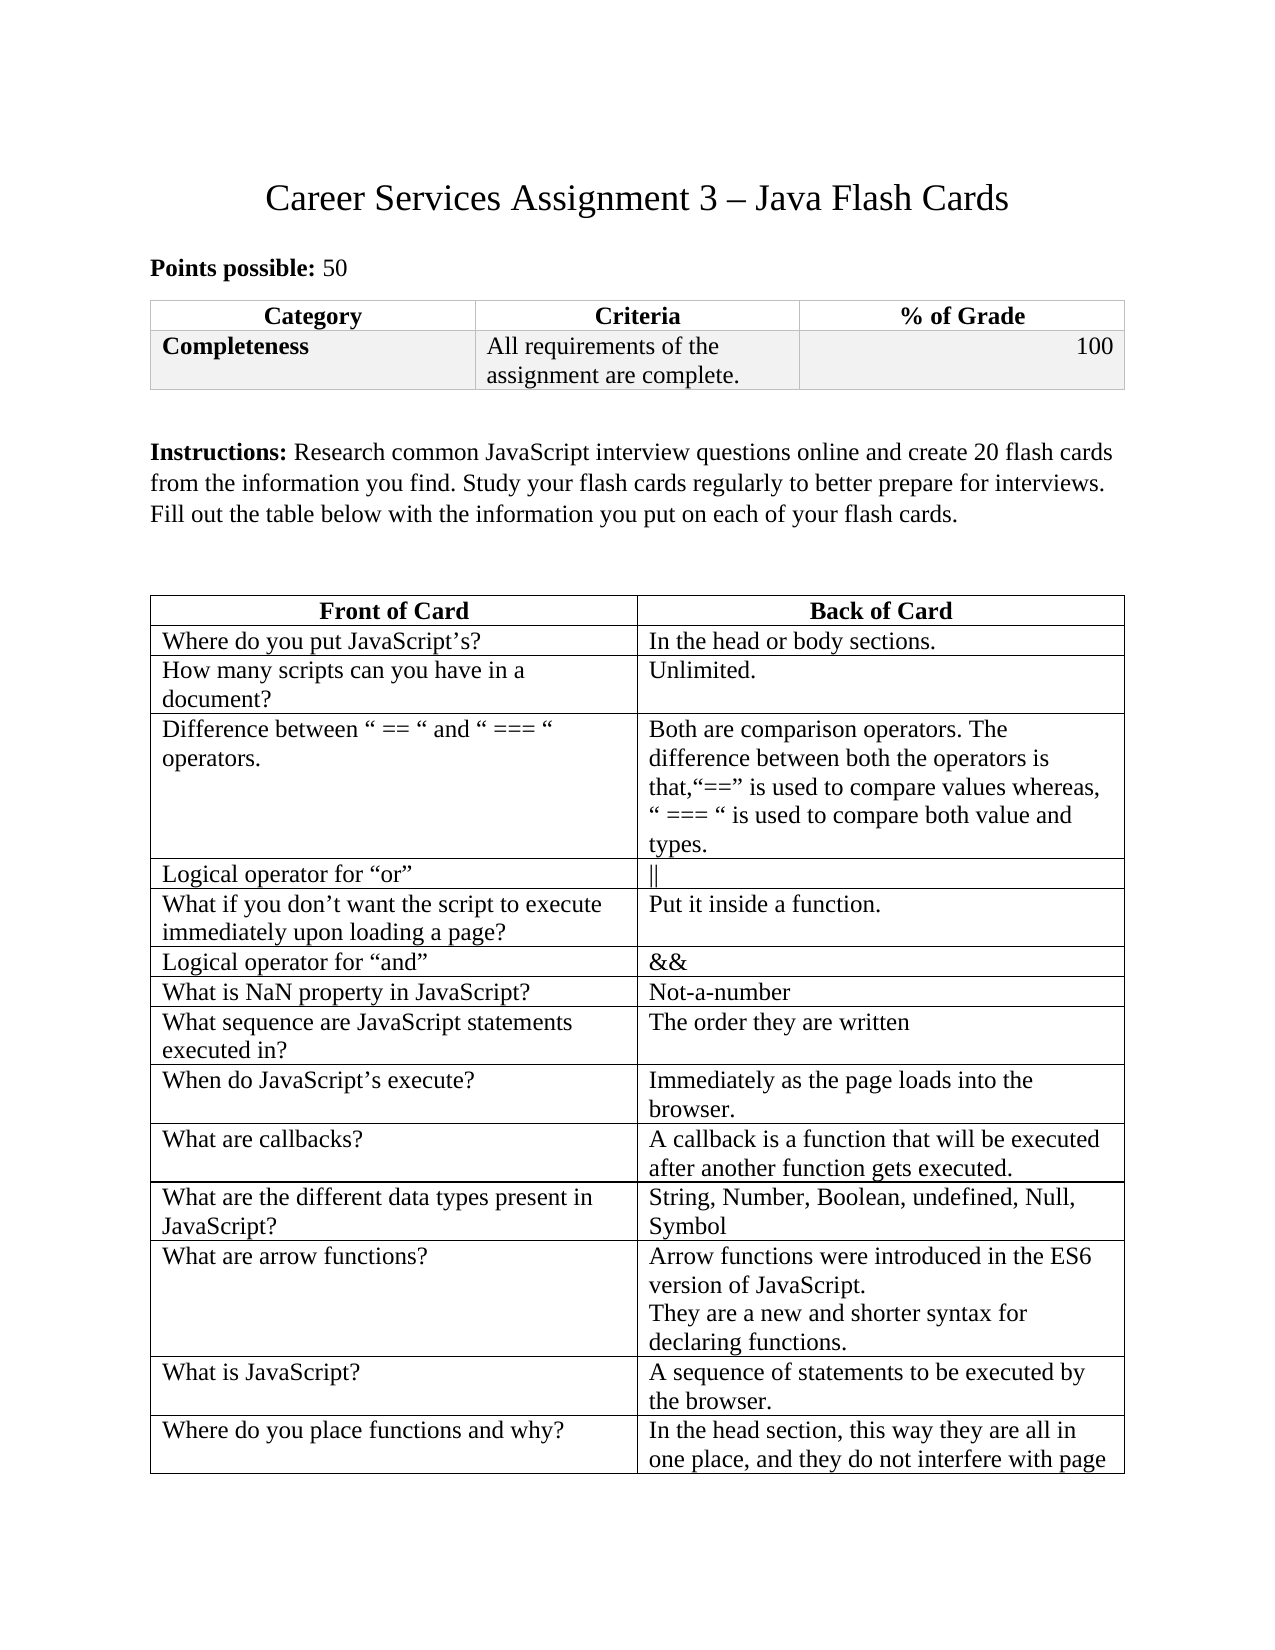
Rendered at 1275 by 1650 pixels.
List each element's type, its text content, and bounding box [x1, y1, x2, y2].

table_cell What sequence are JavaScript statements executed in? [151, 1007, 637, 1064]
table_cell Where do you put JavaScript’s? [151, 626, 637, 654]
text Instructions: Research common JavaScript interview questions online and create 20 flash cards from the information you find. Study your flash cards regularly to better prepare for interviews. Fill out the table below with the information you put on each of your flash cards. [150, 437, 1125, 528]
table_cell Both are comparison operators. The difference between both the operators is that,“==” is used to compare values whereas, “ === “ is used to compare both value and types. [638, 714, 1124, 858]
table_cell Not-a-number [638, 977, 1124, 1006]
table_header Back of Card [638, 596, 1124, 625]
table_cell Difference between “ == “ and “ === “ operators. [151, 714, 637, 858]
table_cell The order they are written [638, 1007, 1124, 1064]
table_cell Logical operator for “and” [151, 947, 637, 976]
table_cell Unlimited. [638, 656, 1124, 713]
table_cell && [638, 947, 1124, 976]
table_cell Put it inside a function. [638, 889, 1124, 946]
subtitle Career Services Assignment 3 – Java Flash Cards [150, 175, 1125, 218]
text Points possible: 50 [150, 222, 1125, 281]
table_cell What are the different data types present in JavaScript? [151, 1183, 637, 1240]
table_header % of Grade [800, 301, 1124, 330]
table_cell Arrow functions were introduced in the ES6 version of JavaScript. They are a new and shorter syntax for declaring functions. [638, 1241, 1124, 1356]
table_cell In the head or body sections. [638, 626, 1124, 654]
table_cell A callback is a function that will be executed after another function gets executed. [638, 1124, 1124, 1181]
table_cell What is JavaScript? [151, 1357, 637, 1414]
table_cell || [638, 859, 1124, 888]
table_header Front of Card [151, 596, 637, 625]
table_cell Logical operator for “or” [151, 859, 637, 888]
table_cell All requirements of the assignment are complete. [476, 331, 799, 389]
table_cell Completeness [151, 331, 475, 389]
table_cell What if you don’t want the script to execute immediately upon loading a page? [151, 889, 637, 946]
table_cell When do JavaScript’s execute? [151, 1065, 637, 1123]
table_cell What are callbacks? [151, 1124, 637, 1181]
table_cell How many scripts can you have in a document? [151, 656, 637, 713]
table_cell 100 [800, 331, 1124, 389]
table_cell Immediately as the page loads into the browser. [638, 1065, 1124, 1123]
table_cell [638, 1416, 1124, 1473]
table_cell A sequence of statements to be executed by the browser. [638, 1357, 1124, 1414]
table_header Criteria [476, 301, 799, 330]
table_cell What is NaN property in JavaScript? [151, 977, 637, 1006]
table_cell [151, 1416, 637, 1473]
table_cell String, Number, Boolean, undefined, Null, Symbol [638, 1183, 1124, 1240]
table_cell What are arrow functions? [151, 1241, 637, 1356]
table_header Category [151, 301, 475, 330]
